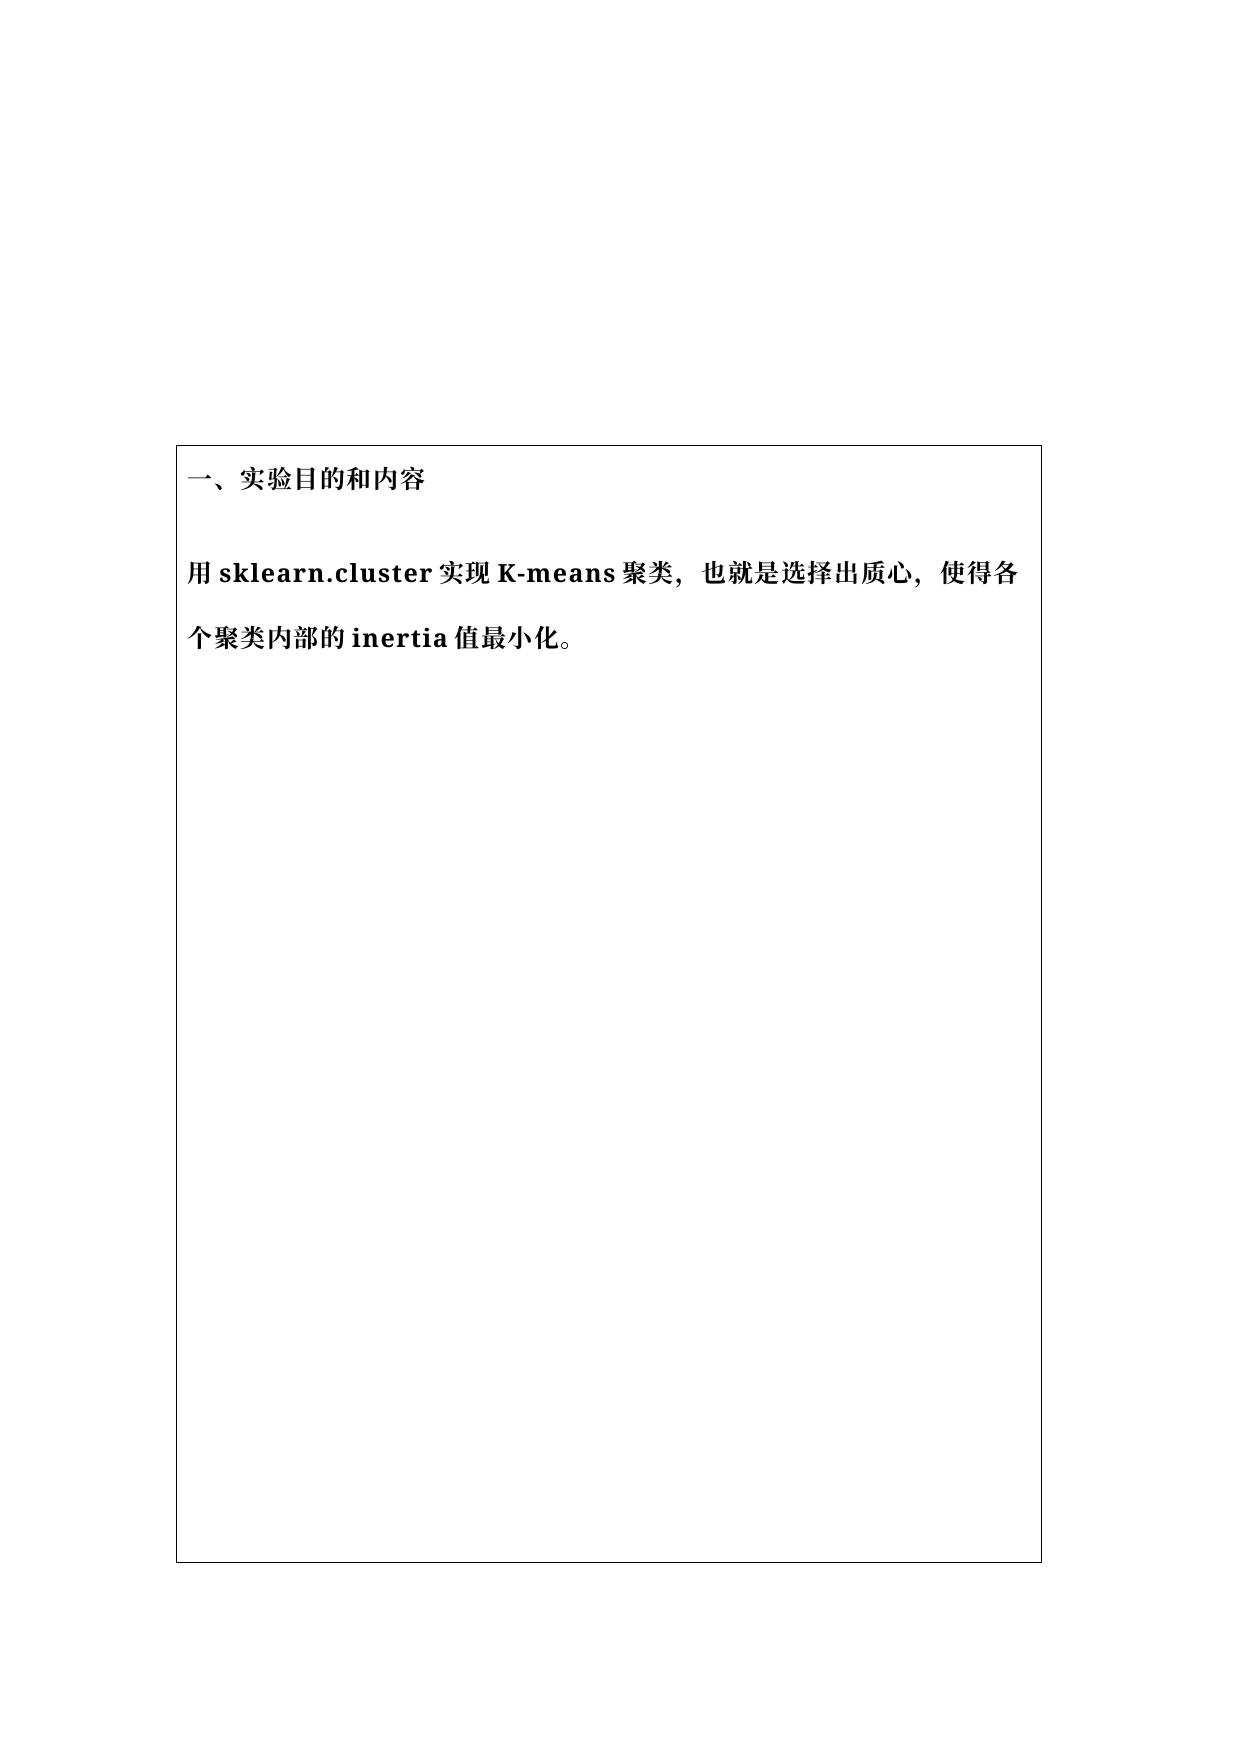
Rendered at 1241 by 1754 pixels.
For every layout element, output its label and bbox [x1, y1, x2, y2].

table_header [177, 446, 1041, 1562]
